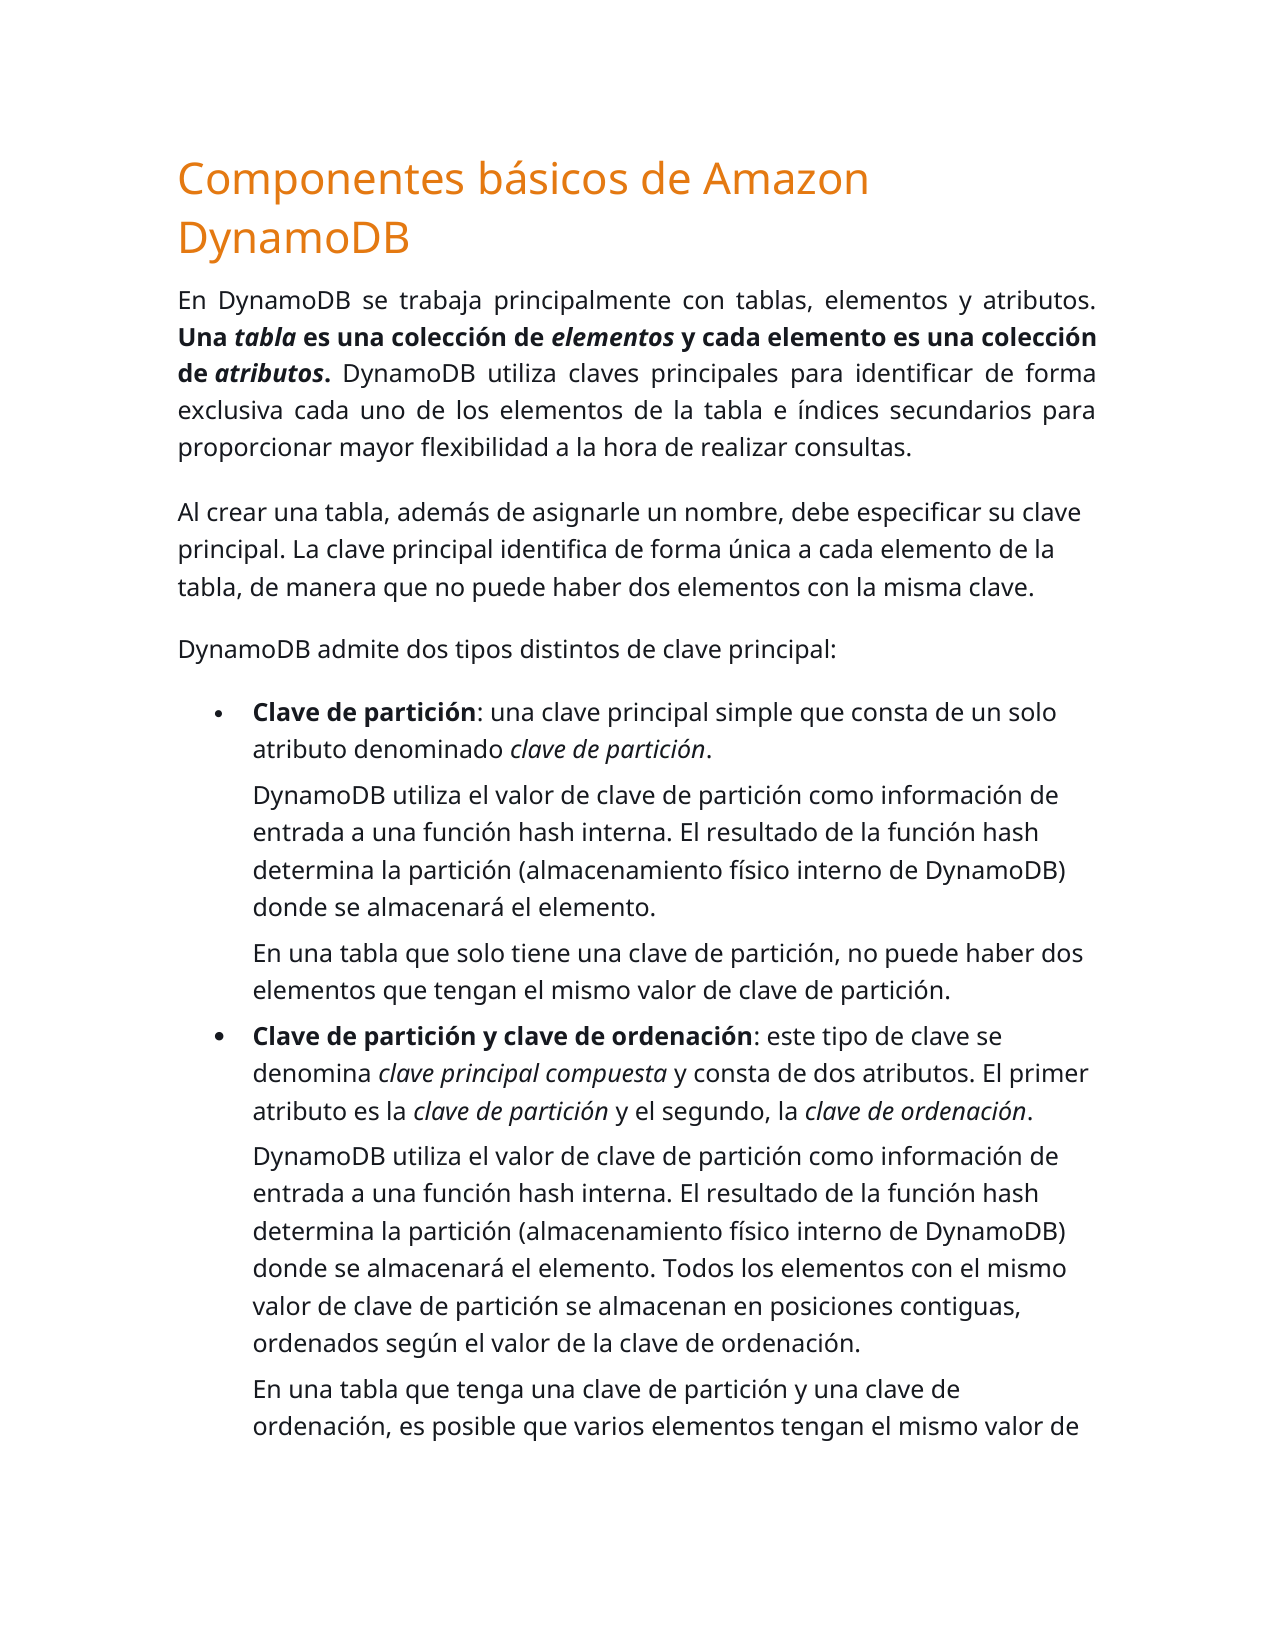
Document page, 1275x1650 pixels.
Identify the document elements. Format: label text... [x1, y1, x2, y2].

text En DynamoDB se trabaja principalmente con tablas, elementos y atributos. Una tabla es una colección de elementos y cada elemento es una colección de atributos. DynamoDB utiliza claves principales para identificar de forma exclusiva cada uno de los elementos de la tabla e índices secundarios para proporcionar mayor flexibilidad a la hora de realizar consultas. [177, 316, 1098, 356]
subtitle Componentes básicos de Amazon DynamoDB [177, 148, 1098, 267]
text DynamoDB utiliza el valor de clave de partición como información de entrada a una función hash interna. El resultado de la función hash determina la partición (almacenamiento físico interno de DynamoDB) donde se almacenará el elemento. [252, 774, 1098, 924]
text En DynamoDB se trabaja principalmente con tablas, elementos y atributos. Una tabla es una colección de elementos y cada elemento es una colección de atributos. DynamoDB utiliza claves principales para identificar de forma exclusiva cada uno de los elementos de la tabla e índices secundarios para proporcionar mayor flexibilidad a la hora de realizar consultas. [177, 427, 1098, 463]
list Clave de partición: una clave principal simple que consta de un solo atributo denominado clave de partición. [215, 691, 1098, 766]
list Clave de partición y clave de ordenación: este tipo de clave se denomina clave principal compuesta y consta de dos atributos. El primer atributo es la clave de partición y el segundo, la clave de ordenación. [215, 1015, 1098, 1127]
text DynamoDB utiliza el valor de clave de partición como información de entrada a una función hash interna. El resultado de la función hash determina la partición (almacenamiento físico interno de DynamoDB) donde se almacenará el elemento. Todos los elementos con el mismo valor de clave de partición se almacenan en posiciones contiguas, ordenados según el valor de la clave de ordenación. [252, 1135, 1098, 1360]
text En una tabla que solo tiene una clave de partición, no puede haber dos elementos que tengan el mismo valor de clave de partición. [252, 932, 1098, 1007]
text Al crear una tabla, además de asignarle un nombre, debe especificar su clave principal. La clave principal identifica de forma única a cada elemento de la tabla, de manera que no puede haber dos elementos con la misma clave. [177, 491, 1098, 604]
text DynamoDB admite dos tipos distintos de clave principal: [177, 629, 1098, 666]
